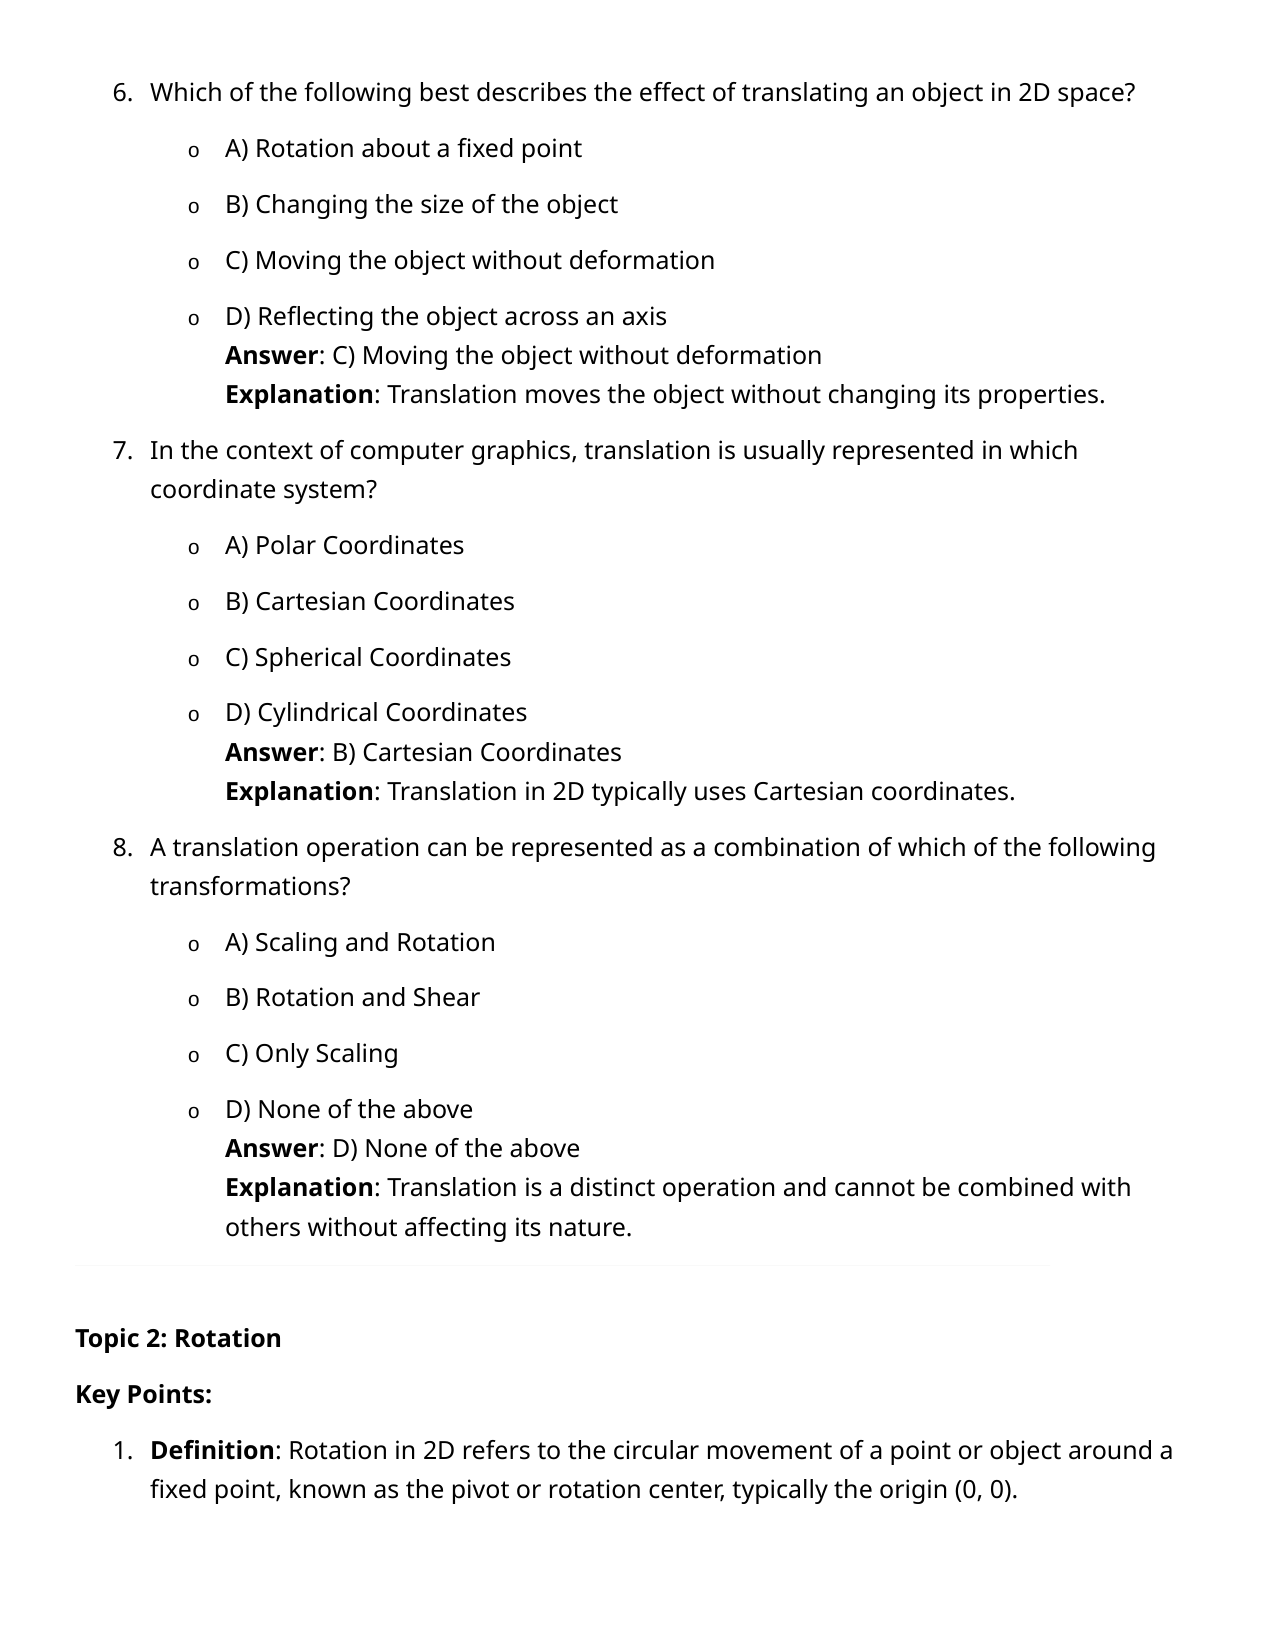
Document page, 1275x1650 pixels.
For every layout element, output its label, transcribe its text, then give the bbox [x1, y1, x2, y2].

list C) Spherical Coordinates [187, 639, 1200, 673]
list A translation operation can be represented as a combination of which of the following transformations? [112, 829, 1200, 902]
list C) Moving the object without deformation [187, 242, 1200, 277]
list D) Cylindrical Coordinates Answer: B) Cartesian Coordinates Explanation: Translation in 2D typically uses Cartesian coordinates. [187, 695, 1200, 807]
list D) Reflecting the object across an axis Answer: C) Moving the object without deformation Explanation: Translation moves the object without changing its properties. [187, 298, 1200, 411]
list In the context of computer graphics, translation is usually represented in which coordinate system? [112, 432, 1200, 506]
list Definition: Rotation in 2D refers to the circular movement of a point or object around a fixed point, known as the pivot or rotation center, typically the origin (0, 0). [112, 1432, 1200, 1506]
list B) Cartesian Coordinates [187, 583, 1200, 617]
text Key Points: [75, 1377, 1200, 1411]
list C) Only Scaling [187, 1036, 1200, 1070]
list A) Polar Coordinates [187, 527, 1200, 562]
list A) Rotation about a fixed point [187, 131, 1200, 165]
list Which of the following best describes the effect of translating an object in 2D space? [112, 75, 1200, 109]
list B) Rotation and Shear [187, 980, 1200, 1014]
list D) None of the above Answer: D) None of the above Explanation: Translation is a distinct operation and cannot be combined with others without affecting its nature. [187, 1092, 1200, 1243]
list B) Changing the size of the object [187, 187, 1200, 221]
text Topic 2: Rotation [75, 1321, 1200, 1355]
list A) Scaling and Rotation [187, 924, 1200, 958]
